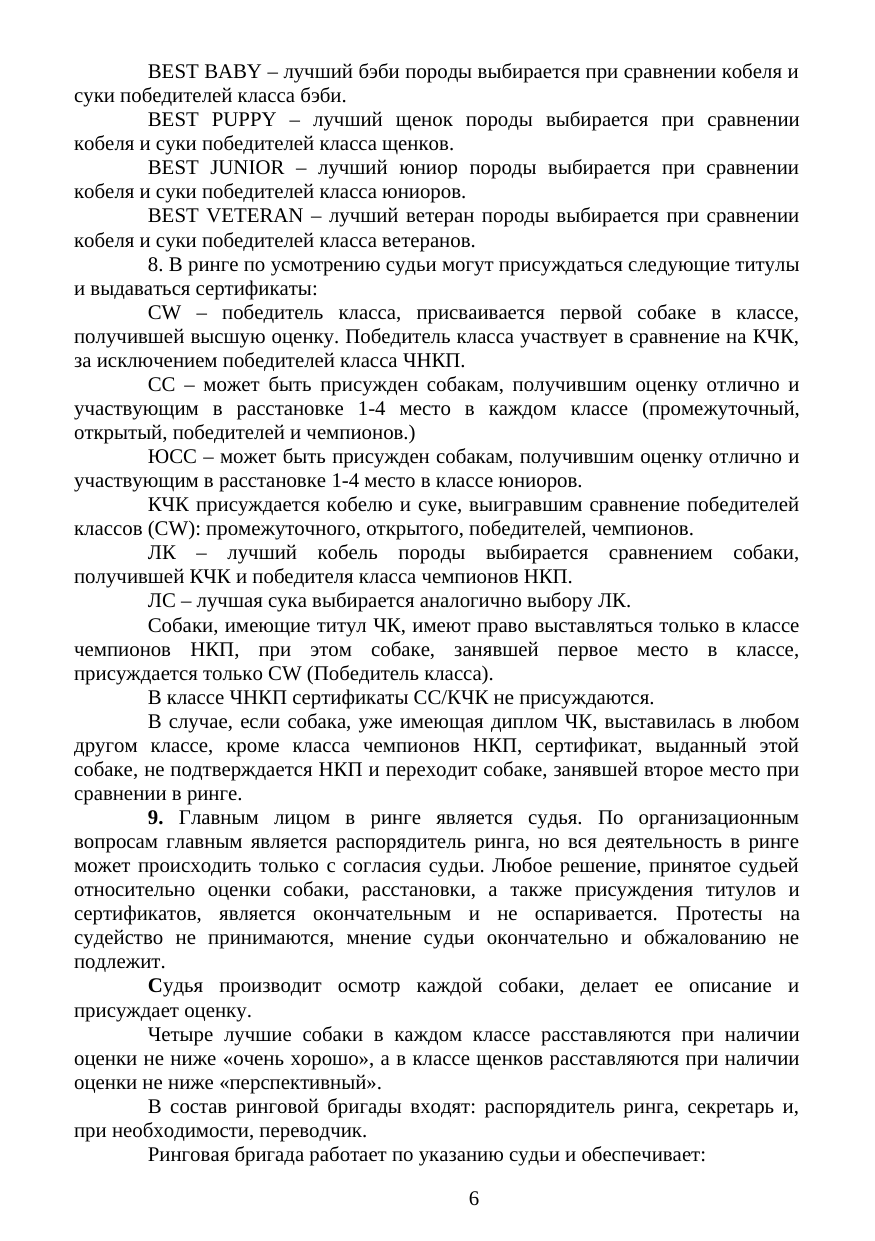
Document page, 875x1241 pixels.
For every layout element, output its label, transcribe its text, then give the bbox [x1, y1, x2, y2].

text ЛК – лучший кобель породы выбирается сравнением собаки, получившей КЧК и победителя класса чемпионов НКП. [74, 540, 800, 588]
text 8. В ринге по усмотрению судьи могут присуждаться следующие титулы и выдаваться сертификаты: [74, 252, 800, 300]
text Четыре лучшие собаки в каждом классе расставляются при наличии оценки не ниже «очень хорошо», а в классе щенков расставляются при наличии оценки не ниже «перспективный». [74, 1022, 800, 1094]
text BEST PUPPY – лучший щенок породы выбирается при сравнении кобеля и суки победителей класса щенков. [74, 107, 800, 155]
text В состав ринговой бригады входят: распорядитель ринга, секретарь и, при необходимости, переводчик. [74, 1094, 800, 1142]
text 9. Главным лицом в ринге является судья. По организационным вопросам главным является распорядитель ринга, но вся деятельность в ринге может происходить только с согласия судьи. Любое решение, принятое судьей относительно оценки собаки, расстановки, а также присуждения титулов и сертификатов, является окончательным и не оспаривается. Протесты на судейство не принимаются, мнение судьи окончательно и обжалованию не подлежит. [74, 805, 800, 973]
text BEST BABY – лучший бэби породы выбирается при сравнении кобеля и суки победителей класса бэби. [74, 59, 800, 107]
text КЧК присуждается кобелю и суке, выигравшим сравнение победителей классов (CW): промежуточного, открытого, победителей, чемпионов. [74, 492, 800, 540]
text Собаки, имеющие титул ЧК, имеют право выставляться только в классе чемпионов НКП, при этом собаке, занявшей первое место в классе, присуждается только CW (Победитель класса). [74, 612, 800, 685]
text BEST JUNIOR – лучший юниор породы выбирается при сравнении кобеля и суки победителей класса юниоров. [74, 155, 800, 203]
text В классе ЧНКП сертификаты СС/КЧК не присуждаются. [74, 685, 800, 709]
text СС – может быть присужден собакам, получившим оценку отлично и участвующим в расстановке 1-4 место в каждом классе (промежуточный, открытый, победителей и чемпионов.) [74, 372, 800, 444]
text BEST VETERAN – лучший ветеран породы выбирается при сравнении кобеля и суки победителей класса ветеранов. [74, 203, 800, 252]
text ЮСС – может быть присужден собакам, получившим оценку отлично и участвующим в расстановке 1-4 место в классе юниоров. [74, 444, 800, 492]
text CW – победитель класса, присваивается первой собаке в классе, получившей высшую оценку. Победитель класса участвует в сравнение на КЧК, за исключением победителей класса ЧНКП. [74, 300, 800, 372]
text В случае, если собака, уже имеющая диплом ЧК, выставилась в любом другом классе, кроме класса чемпионов НКП, сертификат, выданный этой собаке, не подтверждается НКП и переходит собаке, занявшей второе место при сравнении в ринге. [74, 709, 800, 805]
text Судья производит осмотр каждой собаки, делает ее описание и присуждает оценку. [74, 973, 800, 1022]
text Ринговая бригада работает по указанию судьи и обеспечивает: [74, 1142, 800, 1166]
text ЛС – лучшая сука выбирается аналогично выбору ЛК. [74, 588, 800, 612]
